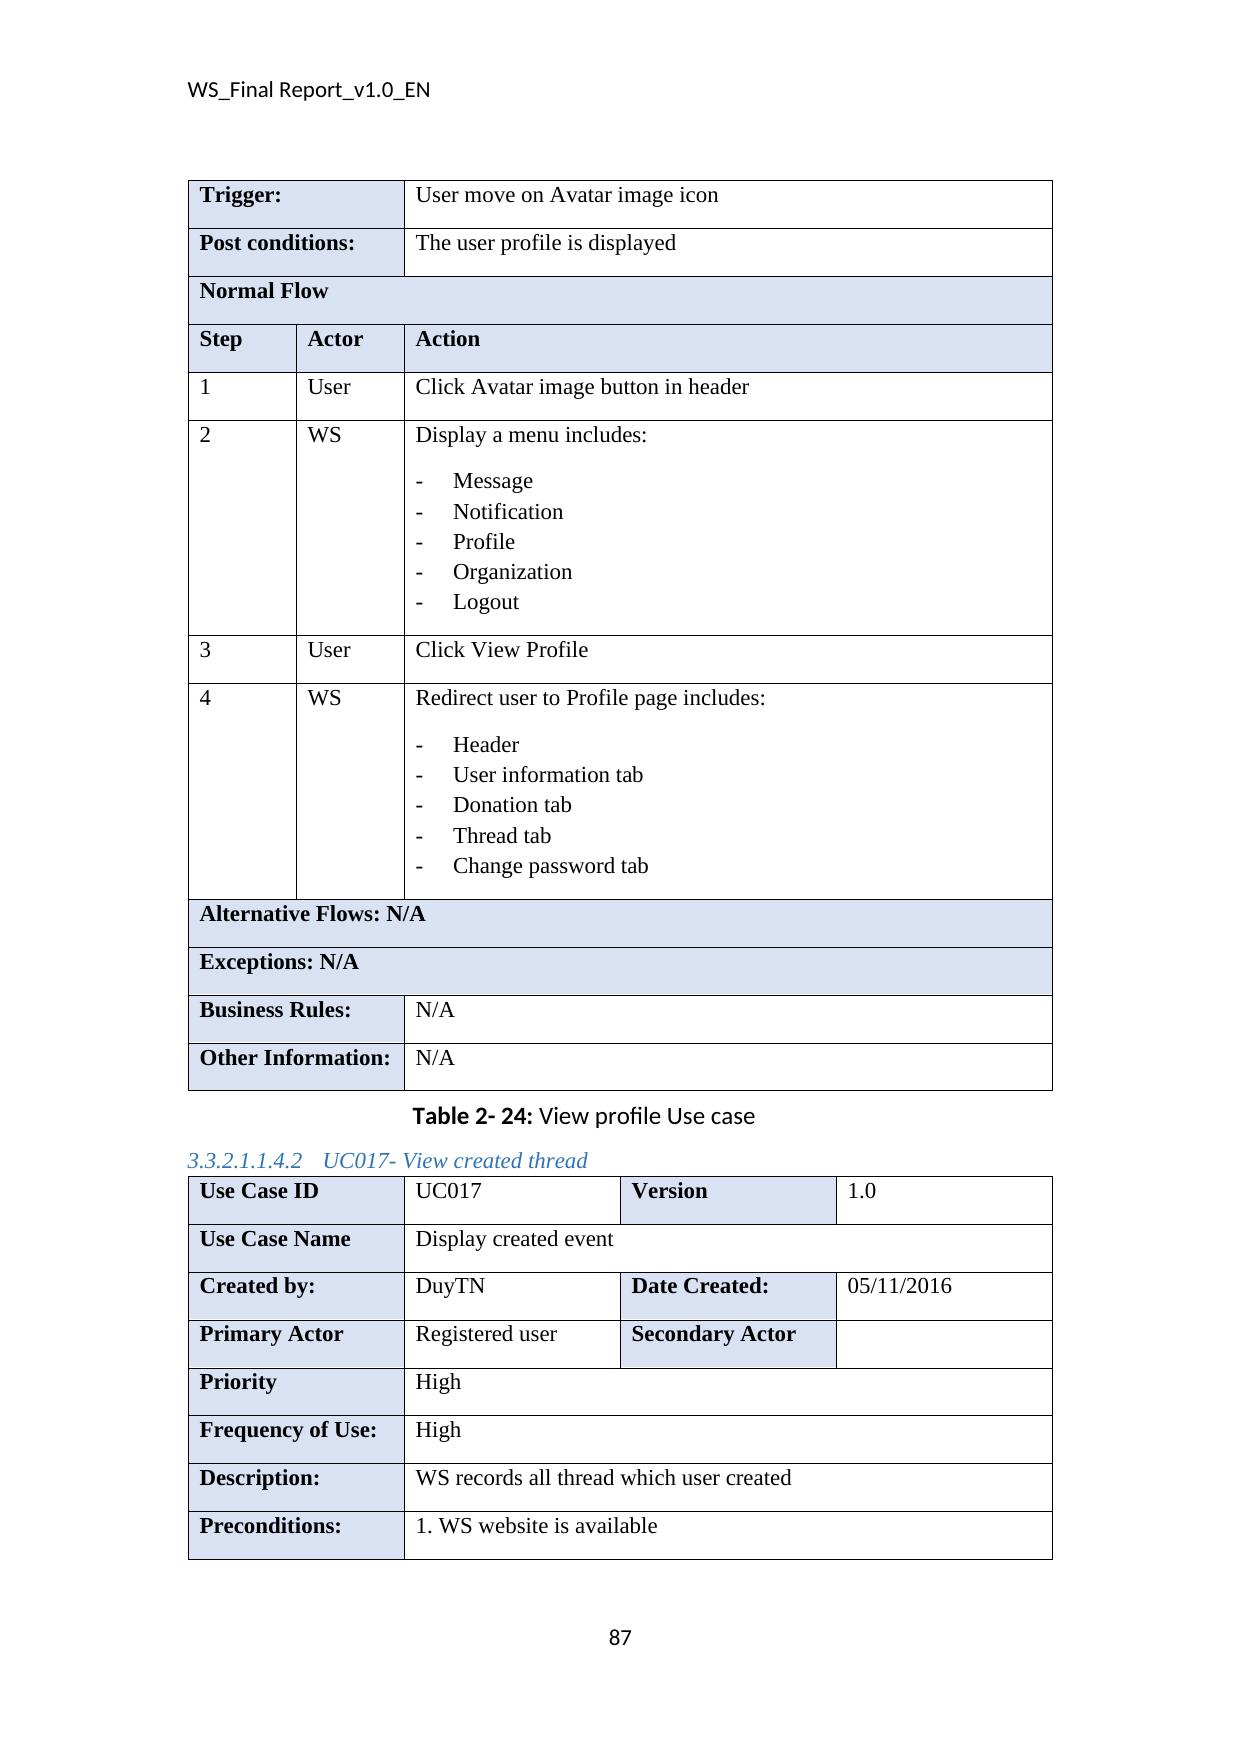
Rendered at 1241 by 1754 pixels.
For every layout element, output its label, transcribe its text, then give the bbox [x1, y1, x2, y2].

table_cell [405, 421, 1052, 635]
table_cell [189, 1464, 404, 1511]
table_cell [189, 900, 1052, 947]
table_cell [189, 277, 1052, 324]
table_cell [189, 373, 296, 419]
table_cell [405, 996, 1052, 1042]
text Table 2- 24: View profile Use case [337, 1100, 1053, 1130]
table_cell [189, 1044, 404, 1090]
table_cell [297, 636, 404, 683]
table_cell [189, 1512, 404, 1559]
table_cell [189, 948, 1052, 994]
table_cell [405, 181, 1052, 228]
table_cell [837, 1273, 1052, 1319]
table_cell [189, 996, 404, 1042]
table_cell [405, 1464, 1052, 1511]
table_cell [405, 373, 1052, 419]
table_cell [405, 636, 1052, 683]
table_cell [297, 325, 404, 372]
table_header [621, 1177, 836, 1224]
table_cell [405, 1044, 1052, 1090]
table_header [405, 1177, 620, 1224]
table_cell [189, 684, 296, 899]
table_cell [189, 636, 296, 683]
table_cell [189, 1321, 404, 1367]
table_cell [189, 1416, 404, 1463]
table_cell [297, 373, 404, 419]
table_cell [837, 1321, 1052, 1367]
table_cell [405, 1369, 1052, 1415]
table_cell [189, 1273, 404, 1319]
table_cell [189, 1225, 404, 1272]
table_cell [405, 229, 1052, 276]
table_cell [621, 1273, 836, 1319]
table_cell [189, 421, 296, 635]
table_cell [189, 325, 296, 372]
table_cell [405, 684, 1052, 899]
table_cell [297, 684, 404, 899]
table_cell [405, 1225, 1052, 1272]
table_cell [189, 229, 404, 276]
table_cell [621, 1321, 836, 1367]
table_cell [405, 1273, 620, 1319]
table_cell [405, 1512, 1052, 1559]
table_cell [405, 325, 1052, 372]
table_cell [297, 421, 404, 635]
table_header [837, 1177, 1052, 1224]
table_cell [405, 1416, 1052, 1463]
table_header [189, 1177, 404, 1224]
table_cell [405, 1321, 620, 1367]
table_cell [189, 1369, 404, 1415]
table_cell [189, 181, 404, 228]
subtitle UC017- View created thread [187, 1147, 1053, 1174]
